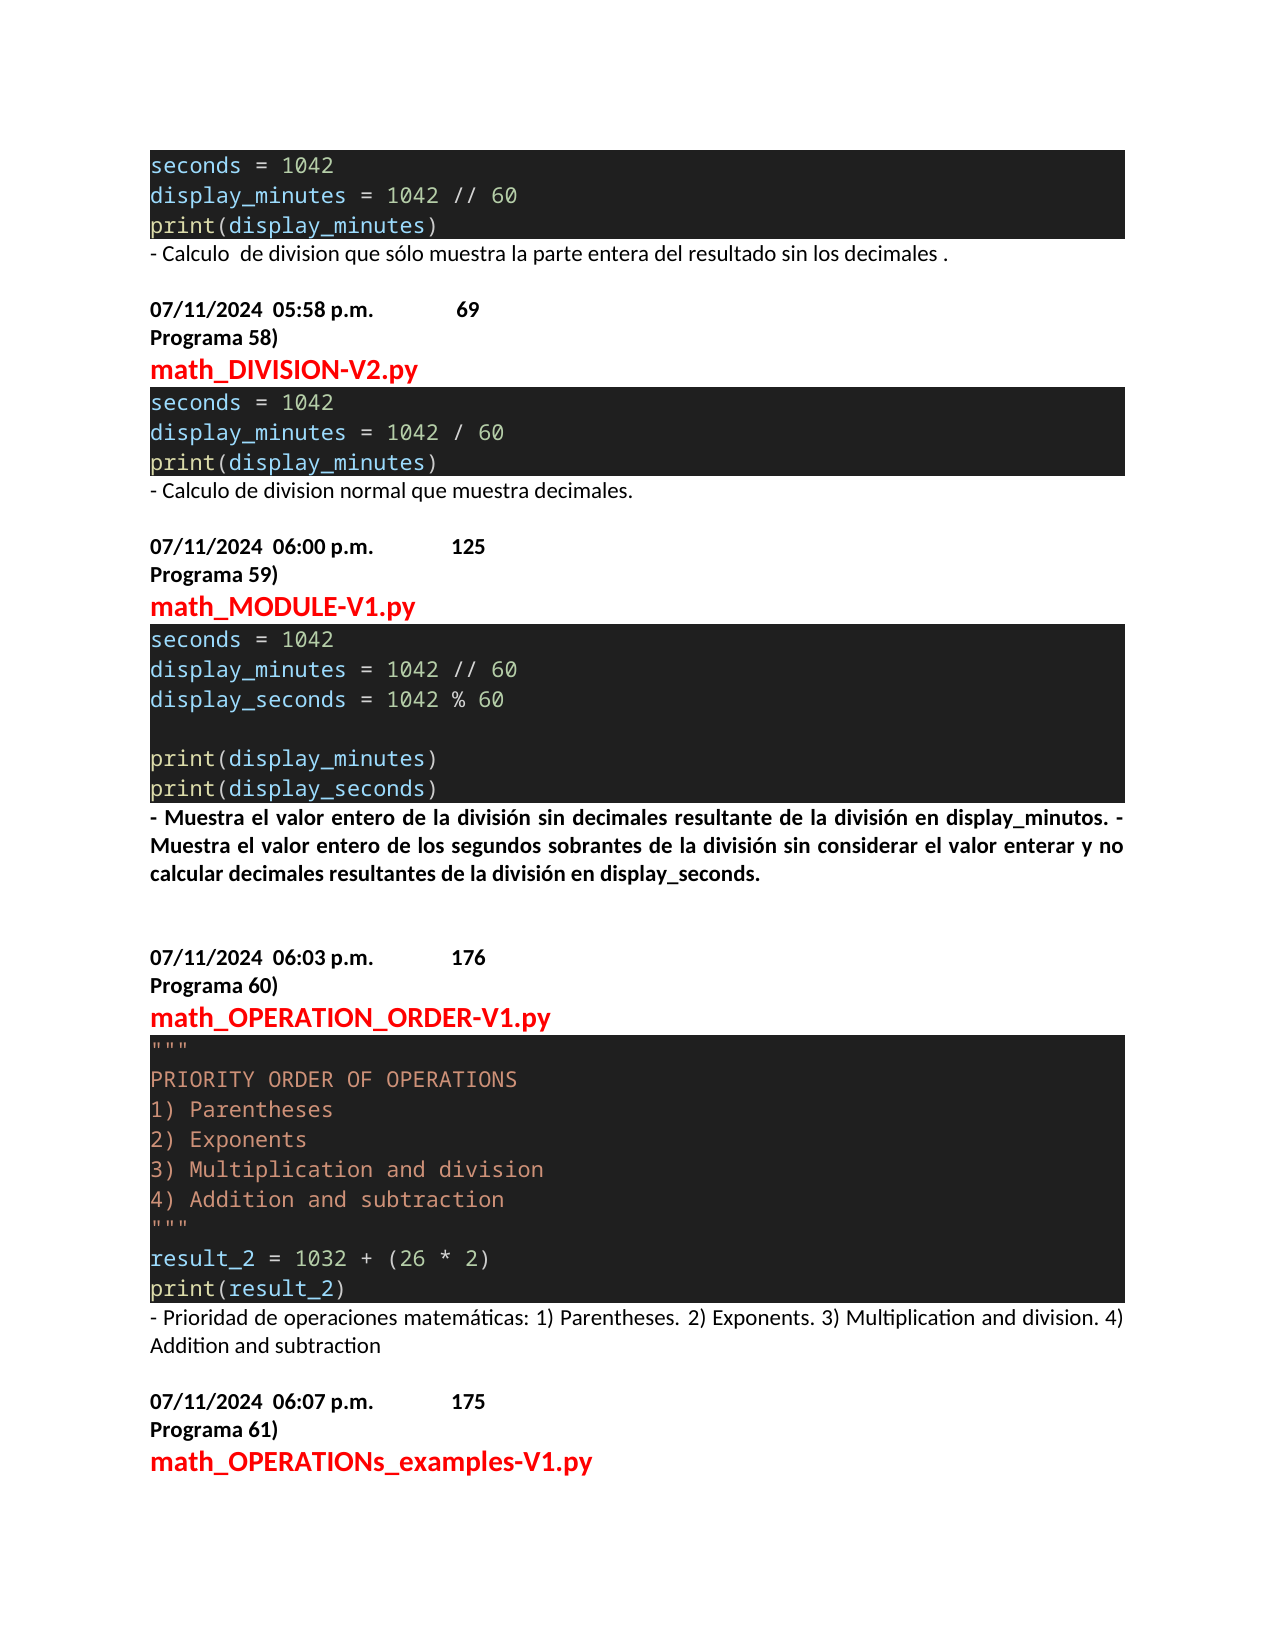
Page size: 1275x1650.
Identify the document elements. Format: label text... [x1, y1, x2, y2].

text display_minutes = 1042 // 60 [150, 654, 1125, 684]
text print(display_minutes) [150, 447, 1125, 476]
text 07/11/2024 06:03 p.m. 176 [150, 943, 1125, 971]
text print(display_minutes) [150, 209, 1125, 239]
text 07/11/2024 05:58 p.m. 69 [150, 295, 1125, 323]
text PRIORITY ORDER OF OPERATIONS [150, 1064, 1125, 1094]
text display_minutes = 1042 / 60 [150, 417, 1125, 447]
text display_seconds = 1042 % 60 [150, 684, 1125, 713]
text math_OPERATIONs_examples-V1.py [150, 1443, 1125, 1478]
text Programa 58) [150, 323, 1125, 351]
text seconds = 1042 [150, 387, 1125, 417]
text seconds = 1042 [150, 150, 1125, 180]
text - Calculo de division que sólo muestra la parte entera del resultado sin los decimales . [150, 239, 1125, 267]
text 3) Multiplication and division [150, 1154, 1125, 1184]
text 2) Exponents [150, 1124, 1125, 1154]
text print(display_seconds) [150, 773, 1125, 803]
text Programa 61) [150, 1415, 1125, 1443]
text - Muestra el valor entero de la división sin decimales resultante de la división en display_minutos. - Muestra el valor entero de los segundos sobrantes de la división sin considerar el valor enterar y no calcular decimales resultantes de la división en display_seconds. [150, 803, 1125, 887]
text 4) Addition and subtraction [150, 1184, 1125, 1213]
text seconds = 1042 [150, 624, 1125, 654]
text print(result_2) [150, 1273, 1125, 1303]
text math_DIVISION-V2.py [150, 351, 1125, 387]
text """ [150, 1213, 1125, 1243]
text """ [150, 1035, 1125, 1064]
text - Prioridad de operaciones matemáticas: 1) Parentheses. 2) Exponents. 3) Multiplication and division. 4) Addition and subtraction [150, 1303, 1125, 1359]
text display_minutes = 1042 // 60 [150, 180, 1125, 209]
text math_OPERATION_ORDER-V1.py [150, 999, 1125, 1035]
text 07/11/2024 06:07 p.m. 175 [150, 1387, 1125, 1415]
text Programa 60) [150, 971, 1125, 999]
text - Calculo de division normal que muestra decimales. [150, 476, 1125, 504]
text print(display_minutes) [150, 743, 1125, 773]
text math_MODULE-V1.py [150, 588, 1125, 624]
text result_2 = 1032 + (26 * 2) [150, 1243, 1125, 1273]
text Programa 59) [150, 561, 1125, 588]
text 07/11/2024 06:00 p.m. 125 [150, 532, 1125, 561]
text 1) Parentheses [150, 1094, 1125, 1124]
